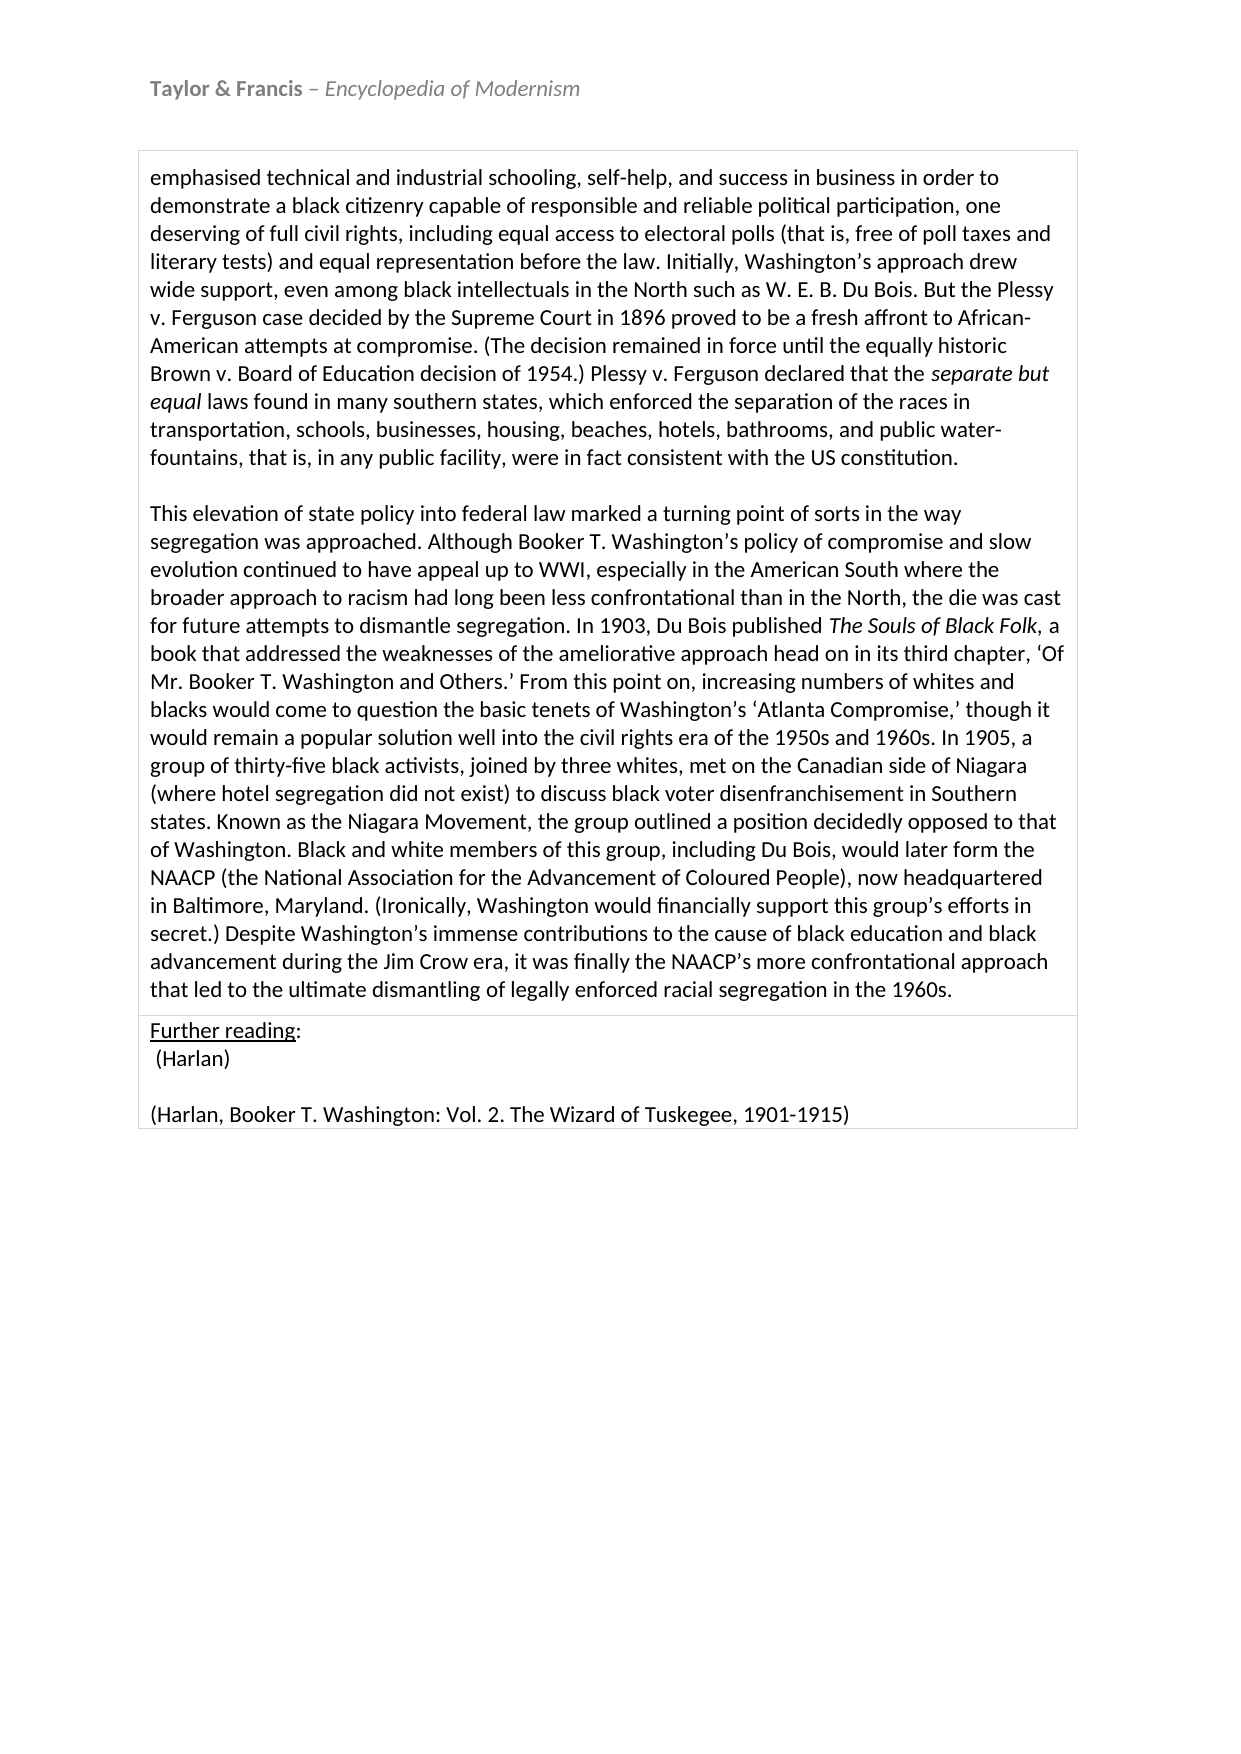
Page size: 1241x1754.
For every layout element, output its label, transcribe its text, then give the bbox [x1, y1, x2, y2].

table_cell Further reading: [139, 1016, 1077, 1128]
